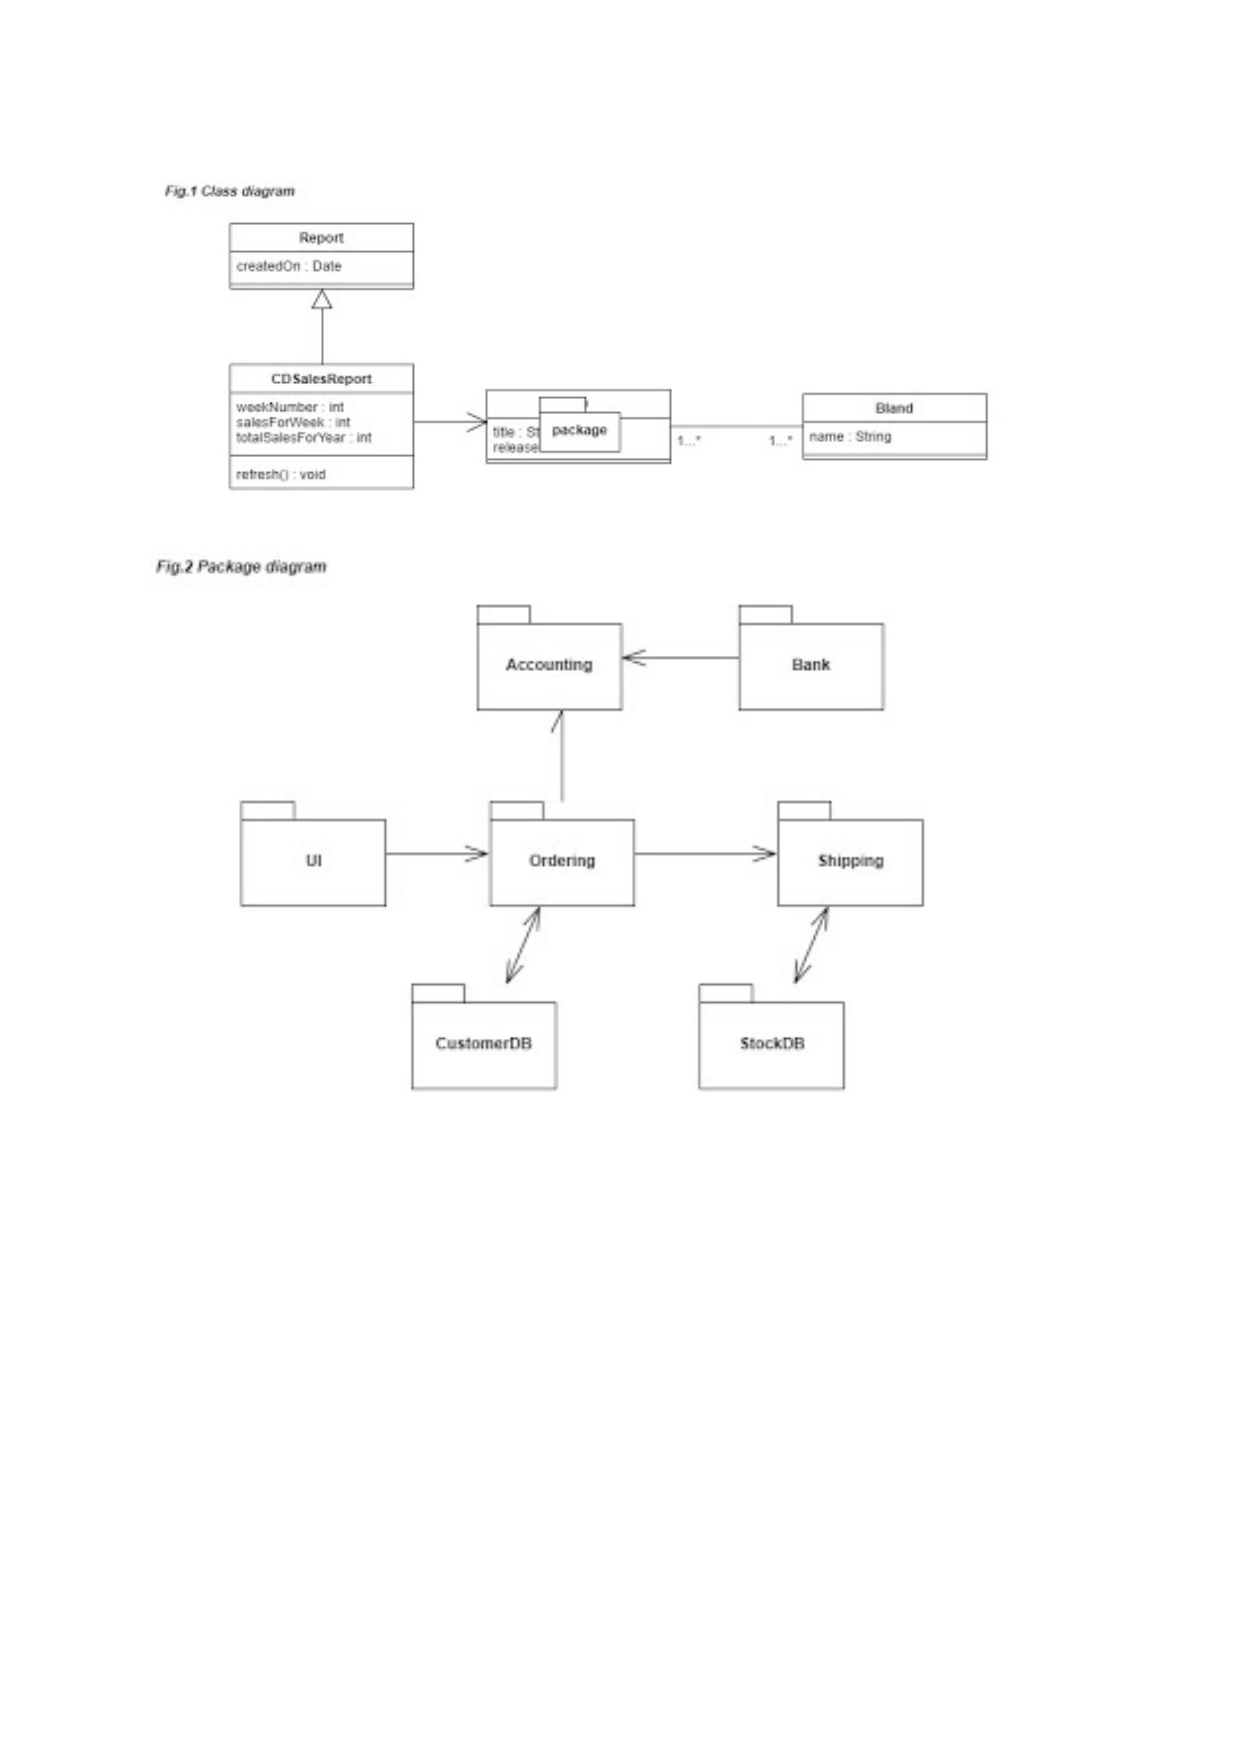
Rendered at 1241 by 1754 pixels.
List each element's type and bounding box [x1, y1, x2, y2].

picture [150, 525, 1225, 1161]
picture [150, 180, 1091, 522]
